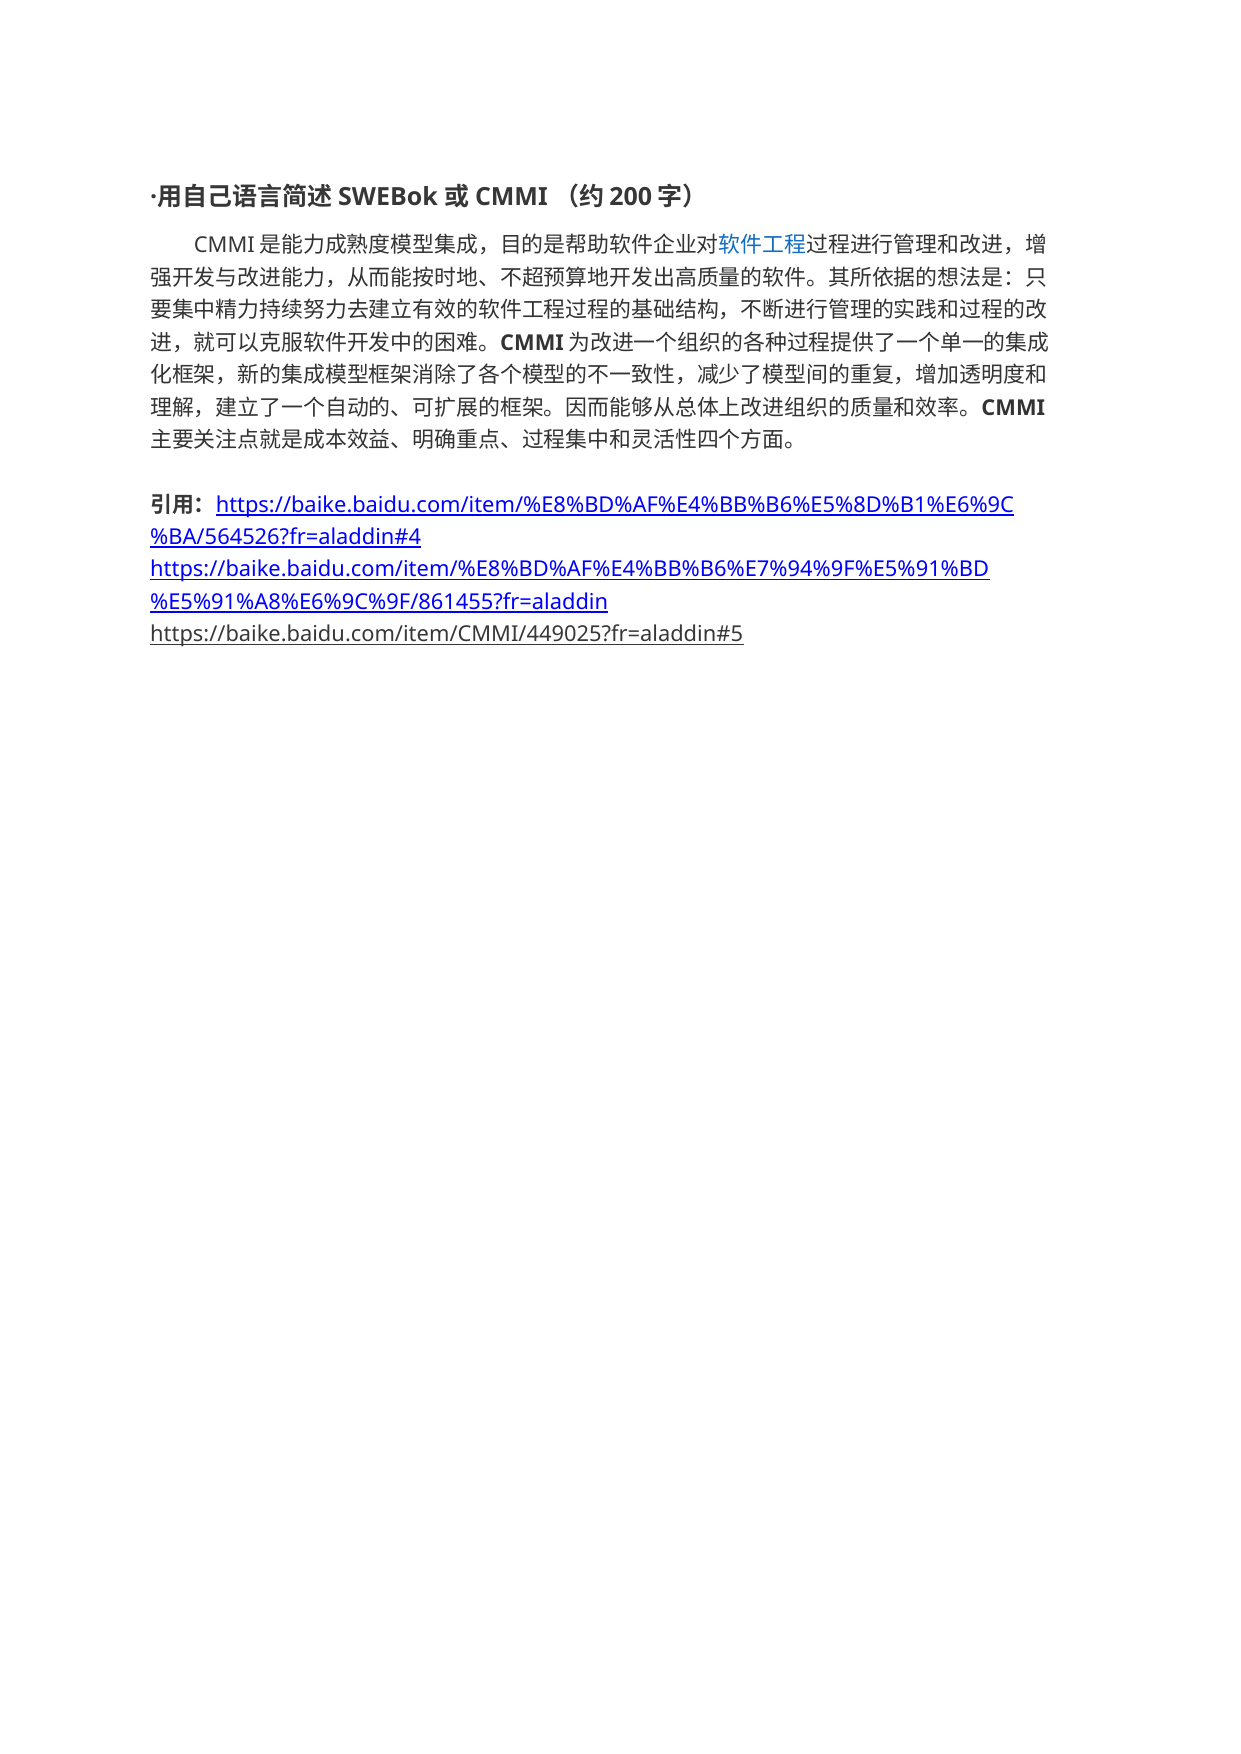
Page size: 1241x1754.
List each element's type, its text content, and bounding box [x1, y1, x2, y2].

list https://baike.baidu.com/item/CMMI/449025?fr=aladdin#5 [150, 617, 1053, 649]
list https://baike.baidu.com/item/%E8%BD%AF%E4%BB%B6%E7%94%9F%E5%91%BD%E5%91%A8%E6%9C%9F/861455?fr=aladdin [150, 552, 1053, 617]
list ·用自己语言简述 SWEBok 或 CMMI （约200字） [150, 162, 1053, 227]
list 引用：https://baike.baidu.com/item/%E8%BD%AF%E4%BB%B6%E5%8D%B1%E6%9C%BA/564526?fr=aladdin#4 [150, 487, 1053, 552]
list CMMI是能力成熟度模型集成，目的是帮助软件企业对软件工程过程进行管理和改进，增强开发与改进能力，从而能按时地、不超预算地开发出高质量的软件。其所依据的想法是：只要集中精力持续努力去建立有效的软件工程过程的基础结构，不断进行管理的实践和过程的改进，就可以克服软件开发中的困难。CMMI为改进一个组织的各种过程提供了一个单一的集成化框架，新的集成模型框架消除了各个模型的不一致性，减少了模型间的重复，增加透明度和理解，建立了一个自动的、可扩展的框架。因而能够从总体上改进组织的质量和效率。CMMI主要关注点就是成本效益、明确重点、过程集中和灵活性四个方面。 [150, 227, 1053, 454]
